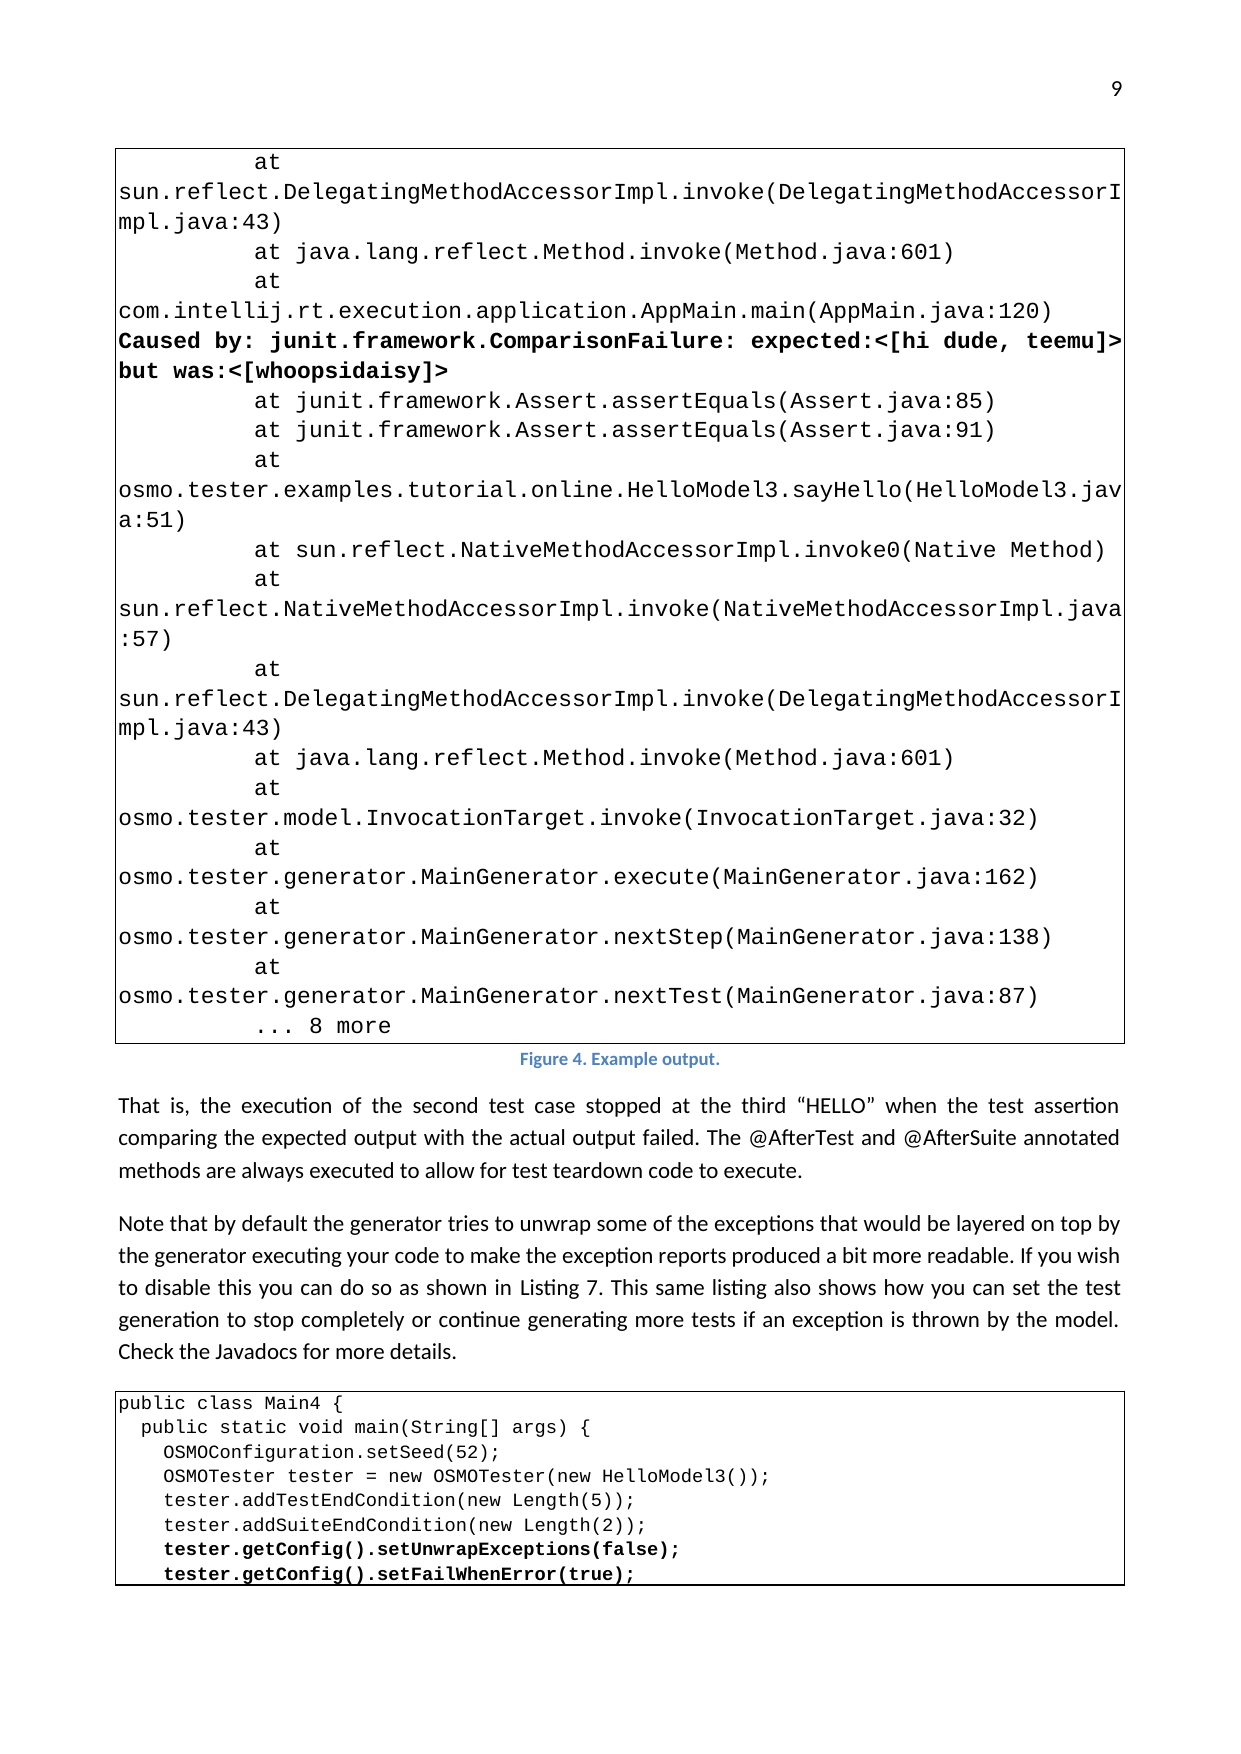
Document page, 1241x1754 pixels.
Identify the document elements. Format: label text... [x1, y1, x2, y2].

text Figure 4. Example output. [118, 1048, 1122, 1071]
text at osmo.tester.model.InvocationTarget.invoke(InvocationTarget.java:32) [116, 773, 1124, 832]
text That is, the execution of the second test case stopped at the third “HELLO” when the test assertion comparing the expected output with the actual output failed. The @AfterTest and @AfterSuite annotated methods are always executed to allow for test teardown code to execute. [118, 1091, 1122, 1184]
text tester.getConfig().setFailWhenError(true); [116, 1561, 1124, 1584]
text public class Main4 { [116, 1392, 1124, 1415]
text at osmo.tester.generator.MainGenerator.nextStep(MainGenerator.java:138) [116, 892, 1124, 951]
text at junit.framework.Assert.assertEquals(Assert.java:91) [116, 416, 1124, 445]
text at osmo.tester.generator.MainGenerator.execute(MainGenerator.java:162) [116, 833, 1124, 892]
text at sun.reflect.NativeMethodAccessorImpl.invoke0(Native Method) [116, 535, 1124, 564]
text at sun.reflect.DelegatingMethodAccessorImpl.invoke(DelegatingMethodAccessorImpl.java:43) [116, 654, 1124, 743]
text at osmo.tester.generator.MainGenerator.nextTest(MainGenerator.java:87) [116, 952, 1124, 1011]
text at sun.reflect.DelegatingMethodAccessorImpl.invoke(DelegatingMethodAccessorImpl.java:43) [116, 149, 1124, 236]
text tester.addTestEndCondition(new Length(5)); [116, 1488, 1124, 1512]
text at java.lang.reflect.Method.invoke(Method.java:601) [116, 237, 1124, 266]
text tester.getConfig().setUnwrapExceptions(false); [116, 1537, 1124, 1561]
text at junit.framework.Assert.assertEquals(Assert.java:85) [116, 386, 1124, 415]
text Note that by default the generator tries to unwrap some of the exceptions that would be layered on top by the generator executing your code to make the exception reports produced a bit more readable. If you wish to disable this you can do so as shown in Listing 7. This same listing also shows how you can set the test generation to stop completely or continue generating more tests if an exception is thrown by the model. Check the Javadocs for more details. [118, 1209, 1122, 1366]
text at sun.reflect.NativeMethodAccessorImpl.invoke(NativeMethodAccessorImpl.java:57) [116, 565, 1124, 653]
text at osmo.tester.examples.tutorial.online.HelloModel3.sayHello(HelloModel3.java:51) [116, 446, 1124, 534]
text public static void main(String[] args) { [116, 1415, 1124, 1439]
text Caused by: junit.framework.ComparisonFailure: expected:<[hi dude, teemu]> but was:<[whoopsidaisy]> [116, 326, 1124, 385]
text OSMOTester tester = new OSMOTester(new HelloModel3()); [116, 1464, 1124, 1488]
text ... 8 more [116, 1012, 1124, 1043]
text at com.intellij.rt.execution.application.AppMain.main(AppMain.java:120) [116, 267, 1124, 326]
text OSMOConfiguration.setSeed(52); [116, 1439, 1124, 1464]
text tester.addSuiteEndCondition(new Length(2)); [116, 1512, 1124, 1537]
text at java.lang.reflect.Method.invoke(Method.java:601) [116, 743, 1124, 772]
